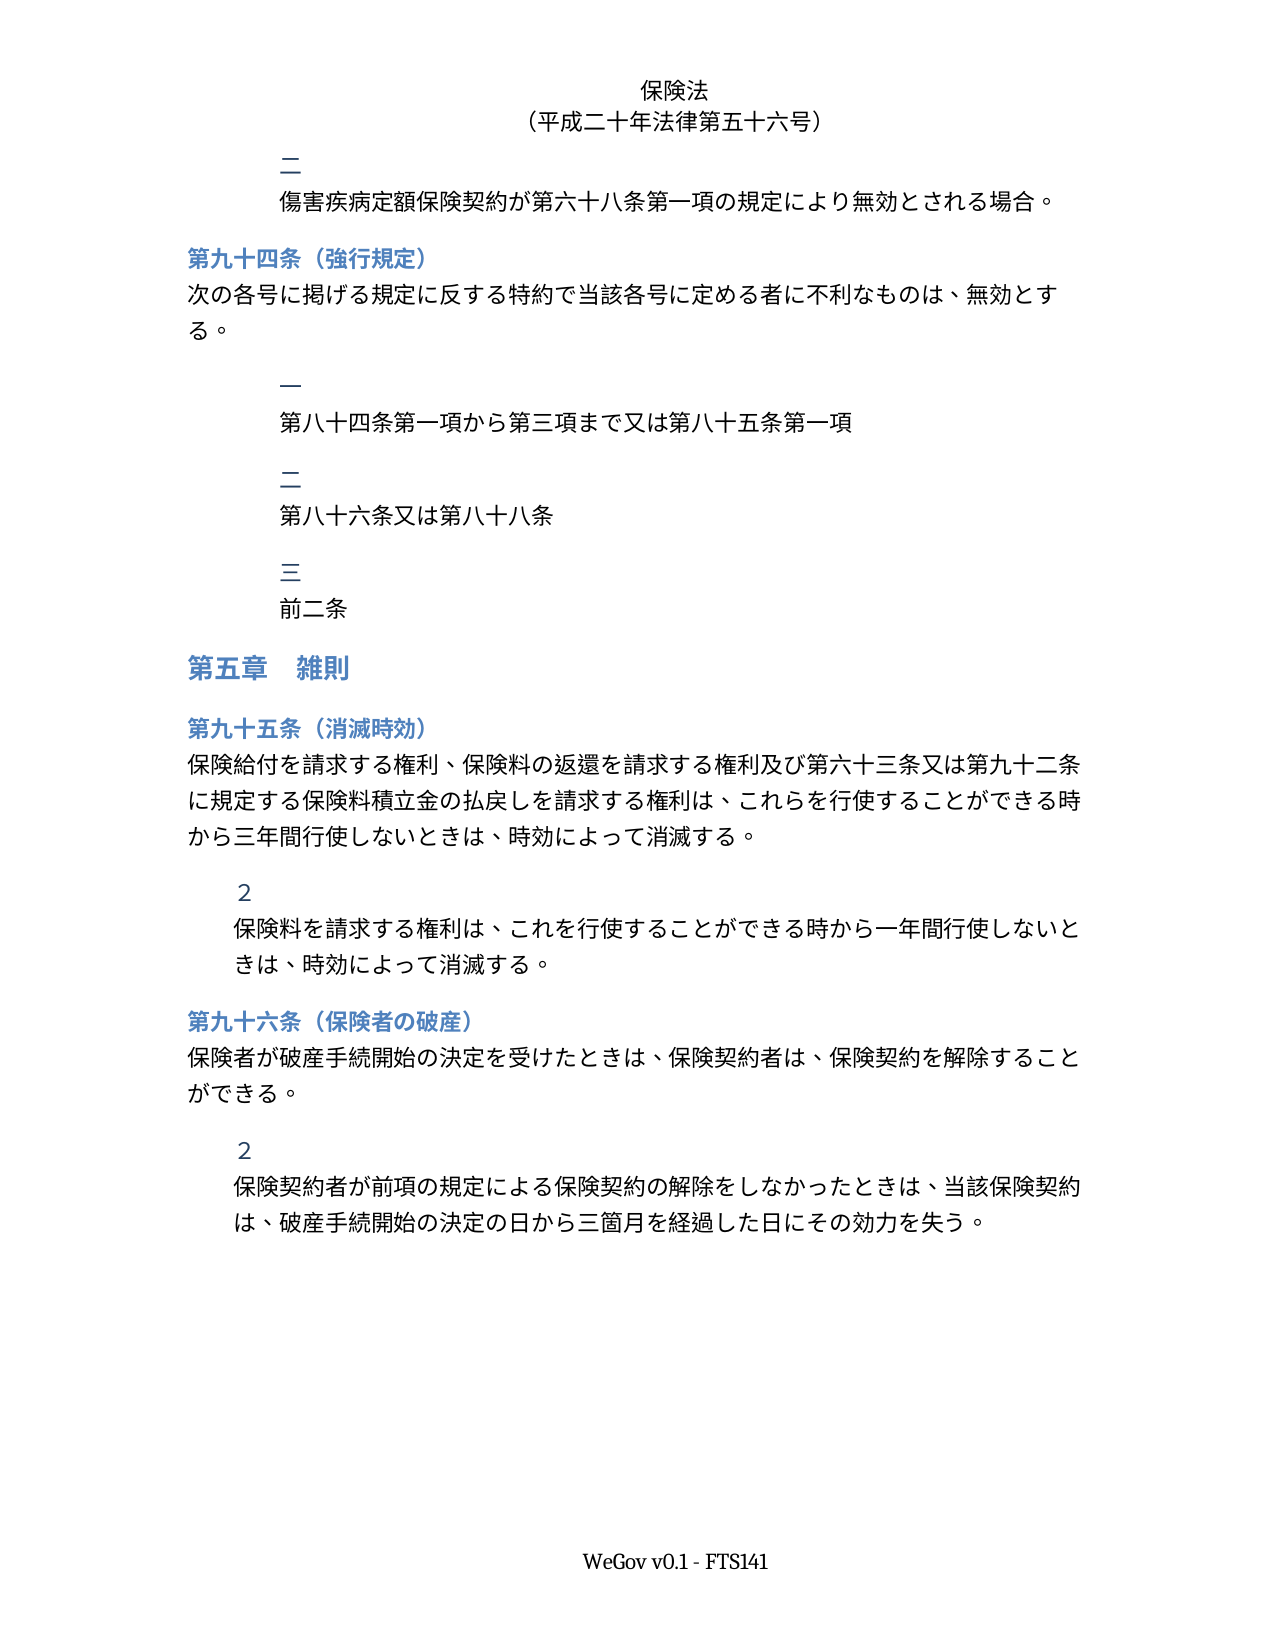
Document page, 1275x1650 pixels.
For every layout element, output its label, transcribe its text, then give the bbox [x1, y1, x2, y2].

subtitle 第五章 雑則 [187, 649, 1087, 686]
subtitle 三 [279, 557, 1087, 588]
subtitle 一 [279, 371, 1087, 403]
text 保険給付を請求する権利、保険料の返還を請求する権利及び第六十三条又は第九十二条に規定する保険料積立金の払戻しを請求する権利は、これらを行使することができる時から三年間行使しないときは、時効によって消滅する。 [187, 749, 1087, 852]
subtitle 第九十六条（保険者の破産） [187, 1006, 1087, 1037]
subtitle ２ [233, 877, 1087, 908]
subtitle 二 [279, 464, 1087, 495]
subtitle 第九十五条（消滅時効） [187, 713, 1087, 744]
subtitle ２ [233, 1134, 1087, 1166]
text 傷害疾病定額保険契約が第六十八条第一項の規定により無効とされる場合。 [279, 186, 1087, 217]
text 第八十六条又は第八十八条 [279, 500, 1087, 531]
subtitle 第九十四条（強行規定） [187, 243, 1087, 274]
text 第八十四条第一項から第三項まで又は第八十五条第一項 [279, 407, 1087, 438]
text 前二条 [279, 593, 1087, 624]
subtitle 二 [279, 150, 1087, 181]
text 保険契約者が前項の規定による保険契約の解除をしなかったときは、当該保険契約は、破産手続開始の決定の日から三箇月を経過した日にその効力を失う。 [233, 1171, 1087, 1238]
text 次の各号に掲げる規定に反する特約で当該各号に定める者に不利なものは、無効とする。 [187, 279, 1087, 346]
text 保険料を請求する権利は、これを行使することができる時から一年間行使しないときは、時効によって消滅する。 [233, 913, 1087, 980]
text 保険者が破産手続開始の決定を受けたときは、保険契約者は、保険契約を解除することができる。 [187, 1042, 1087, 1109]
